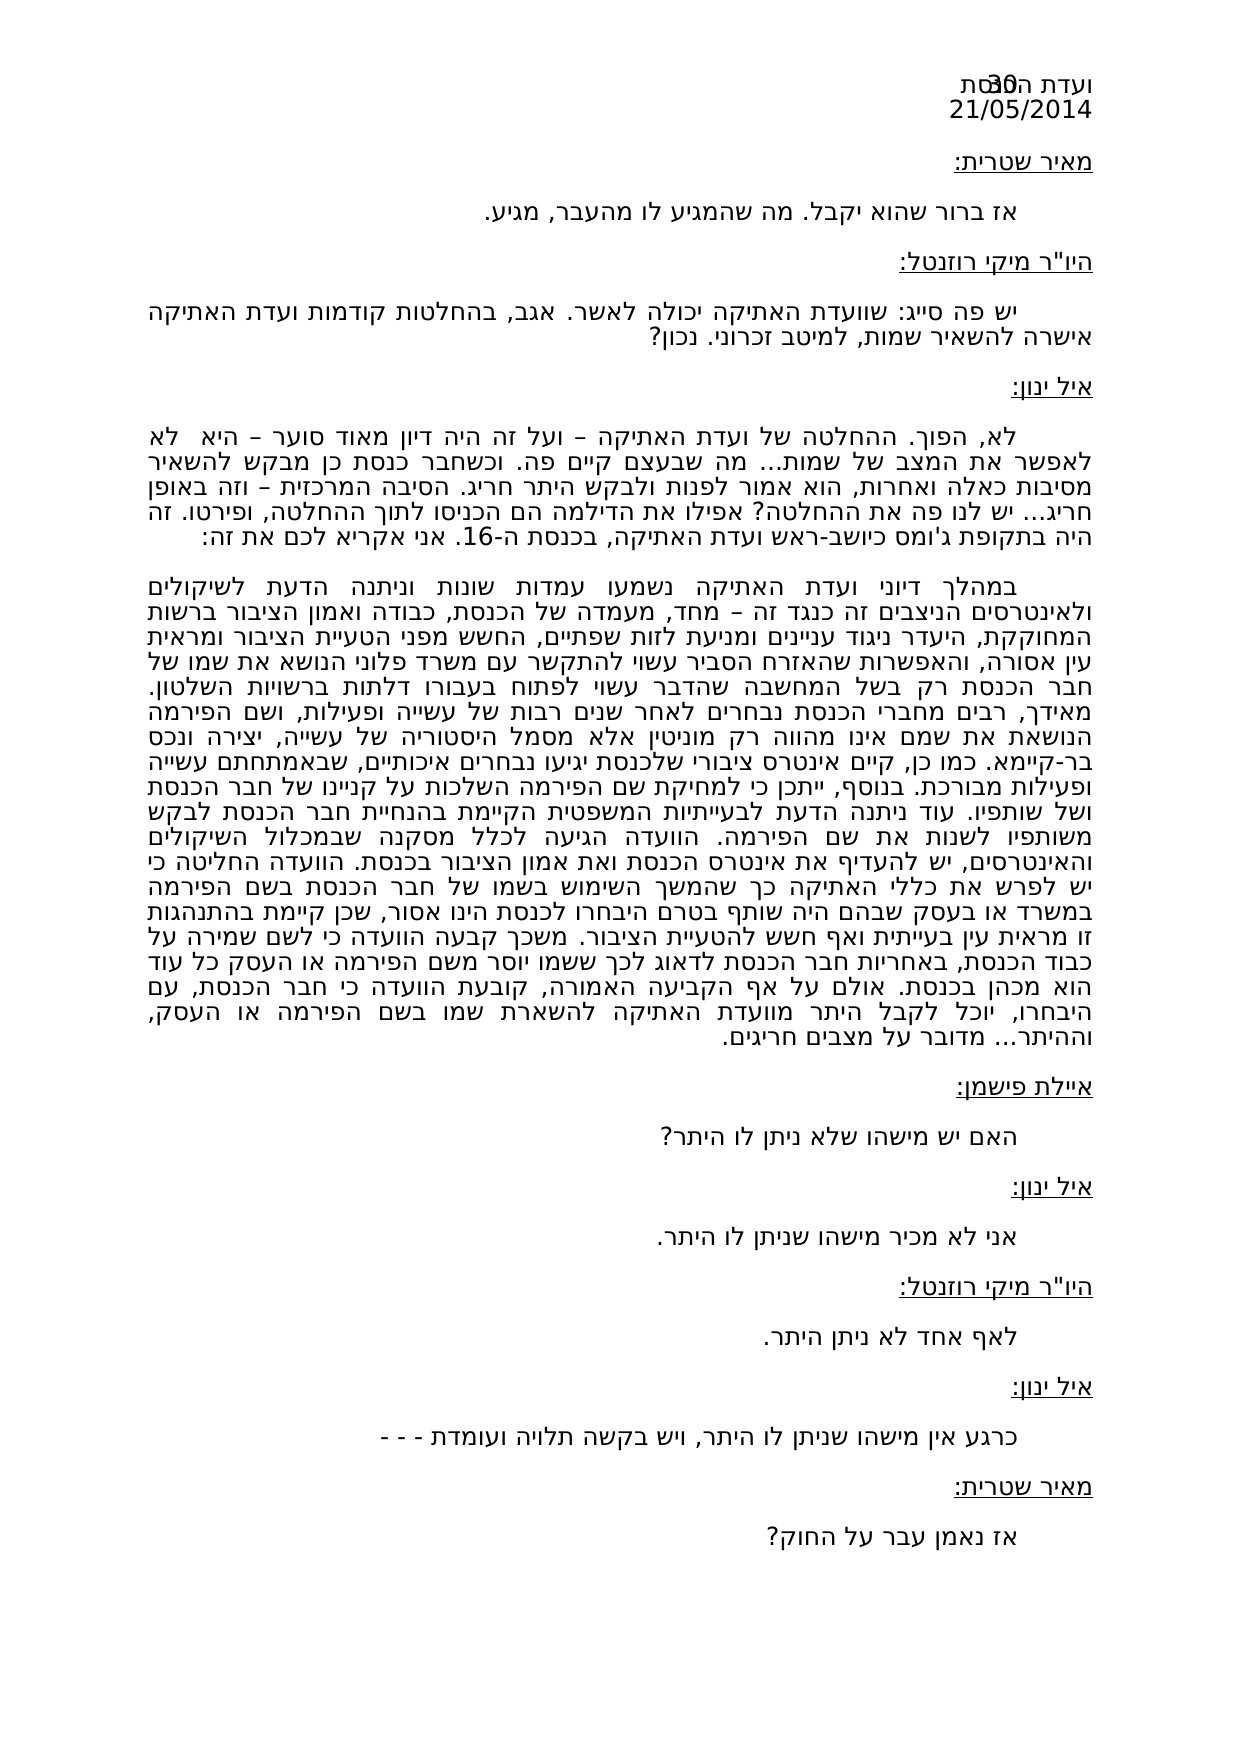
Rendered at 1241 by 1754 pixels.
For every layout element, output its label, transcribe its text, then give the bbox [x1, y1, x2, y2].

text אז נאמן עבר על החוק? [147, 1525, 1093, 1550]
text יש פה סייג: שוועדת האתיקה יכולה לאשר. אגב, בהחלטות קודמות ועדת האתיקה אישרה להשאיר שמות, למיטב זכרוני. נכון? [147, 300, 1093, 350]
text לאף אחד לא ניתן היתר. [147, 1325, 1093, 1350]
text איל ינון: [147, 375, 1093, 400]
text אני לא מכיר מישהו שניתן לו היתר. [147, 1225, 1093, 1250]
text אז ברור שהוא יקבל. מה שהמגיע לו מהעבר, מגיע. [147, 200, 1093, 225]
text כרגע אין מישהו שניתן לו היתר, ויש בקשה תלויה ועומדת - - - [147, 1425, 1093, 1450]
text במהלך דיוני ועדת האתיקה נשמעו עמדות שונות וניתנה הדעת לשיקולים ולאינטרסים הניצבים זה כנגד זה – מחד, מעמדה של הכנסת, כבודה ואמון הציבור ברשות המחוקקת, היעדר ניגוד עניינים ומניעת לזות שפתיים, החשש מפני הטעיית הציבור ומראית עין אסורה, והאפשרות שהאזרח הסביר עשוי להתקשר עם משרד פלוני הנושא את שמו של חבר הכנסת רק בשל המחשבה שהדבר עשוי לפתוח בעבורו דלתות ברשויות השלטון. מאידך, רבים מחברי הכנסת נבחרים לאחר שנים רבות של עשייה ופעילות, ושם הפירמה הנושאת את שמם אינו מהווה רק מוניטין אלא מסמל היסטוריה של עשייה, יצירה ונכס בר-קיימא. כמו כן, קיים אינטרס ציבורי שלכנסת יגיעו נבחרים איכותיים, שבאמתחתם עשייה ופעילות מבורכת. בנוסף, ייתכן כי למחיקת שם הפירמה השלכות על קניינו של חבר הכנסת ושל שותפיו. עוד ניתנה הדעת לבעייתיות המשפטית הקיימת בהנחיית חבר הכנסת לבקש משותפיו לשנות את שם הפירמה. הוועדה הגיעה לכלל מסקנה שבמכלול השיקולים והאינטרסים, יש להעדיף את אינטרס הכנסת ואת אמון הציבור בכנסת. הוועדה החליטה כי יש לפרש את כללי האתיקה כך שהמשך השימוש בשמו של חבר הכנסת בשם הפירמה במשרד או בעסק שבהם היה שותף בטרם היבחרו לכנסת הינו אסור, שכן קיימת בהתנהגות זו מראית עין בעייתית ואף חשש להטעיית הציבור. משכך קבעה הוועדה כי לשם שמירה על כבוד הכנסת, באחריות חבר הכנסת לדאוג לכך ששמו יוסר משם הפירמה או העסק כל עוד הוא מכהן בכנסת. אולם על אף הקביעה האמורה, קובעת הוועדה כי חבר הכנסת, עם היבחרו, יוכל לקבל היתר מוועדת האתיקה להשארת שמו בשם הפירמה או העסק, וההיתר... מדובר על מצבים חריגים. [147, 575, 1093, 1050]
text לא, הפוך. ההחלטה של ועדת האתיקה – ועל זה היה דיון מאוד סוער – היא לא לאפשר את המצב של שמות... מה שבעצם קיים פה. וכשחבר כנסת כן מבקש להשאיר מסיבות כאלה ואחרות, הוא אמור לפנות ולבקש היתר חריג. הסיבה המרכזית – וזה באופן חריג... יש לנו פה את ההחלטה? אפילו את הדילמה הם הכניסו לתוך ההחלטה, ופירטו. זה היה בתקופת ג'ומס כיושב-ראש ועדת האתיקה, בכנסת ה-16. אני אקריא לכם את זה: [147, 425, 1093, 550]
text היו"ר מיקי רוזנטל: [147, 250, 1093, 275]
text איל ינון: [147, 1175, 1093, 1200]
text איל ינון: [147, 1375, 1093, 1400]
text היו"ר מיקי רוזנטל: [147, 1275, 1093, 1300]
text מאיר שטרית: [147, 1475, 1093, 1500]
text איילת פישמן: [147, 1075, 1093, 1100]
text מאיר שטרית: [147, 150, 1093, 175]
text האם יש מישהו שלא ניתן לו היתר? [147, 1125, 1093, 1150]
